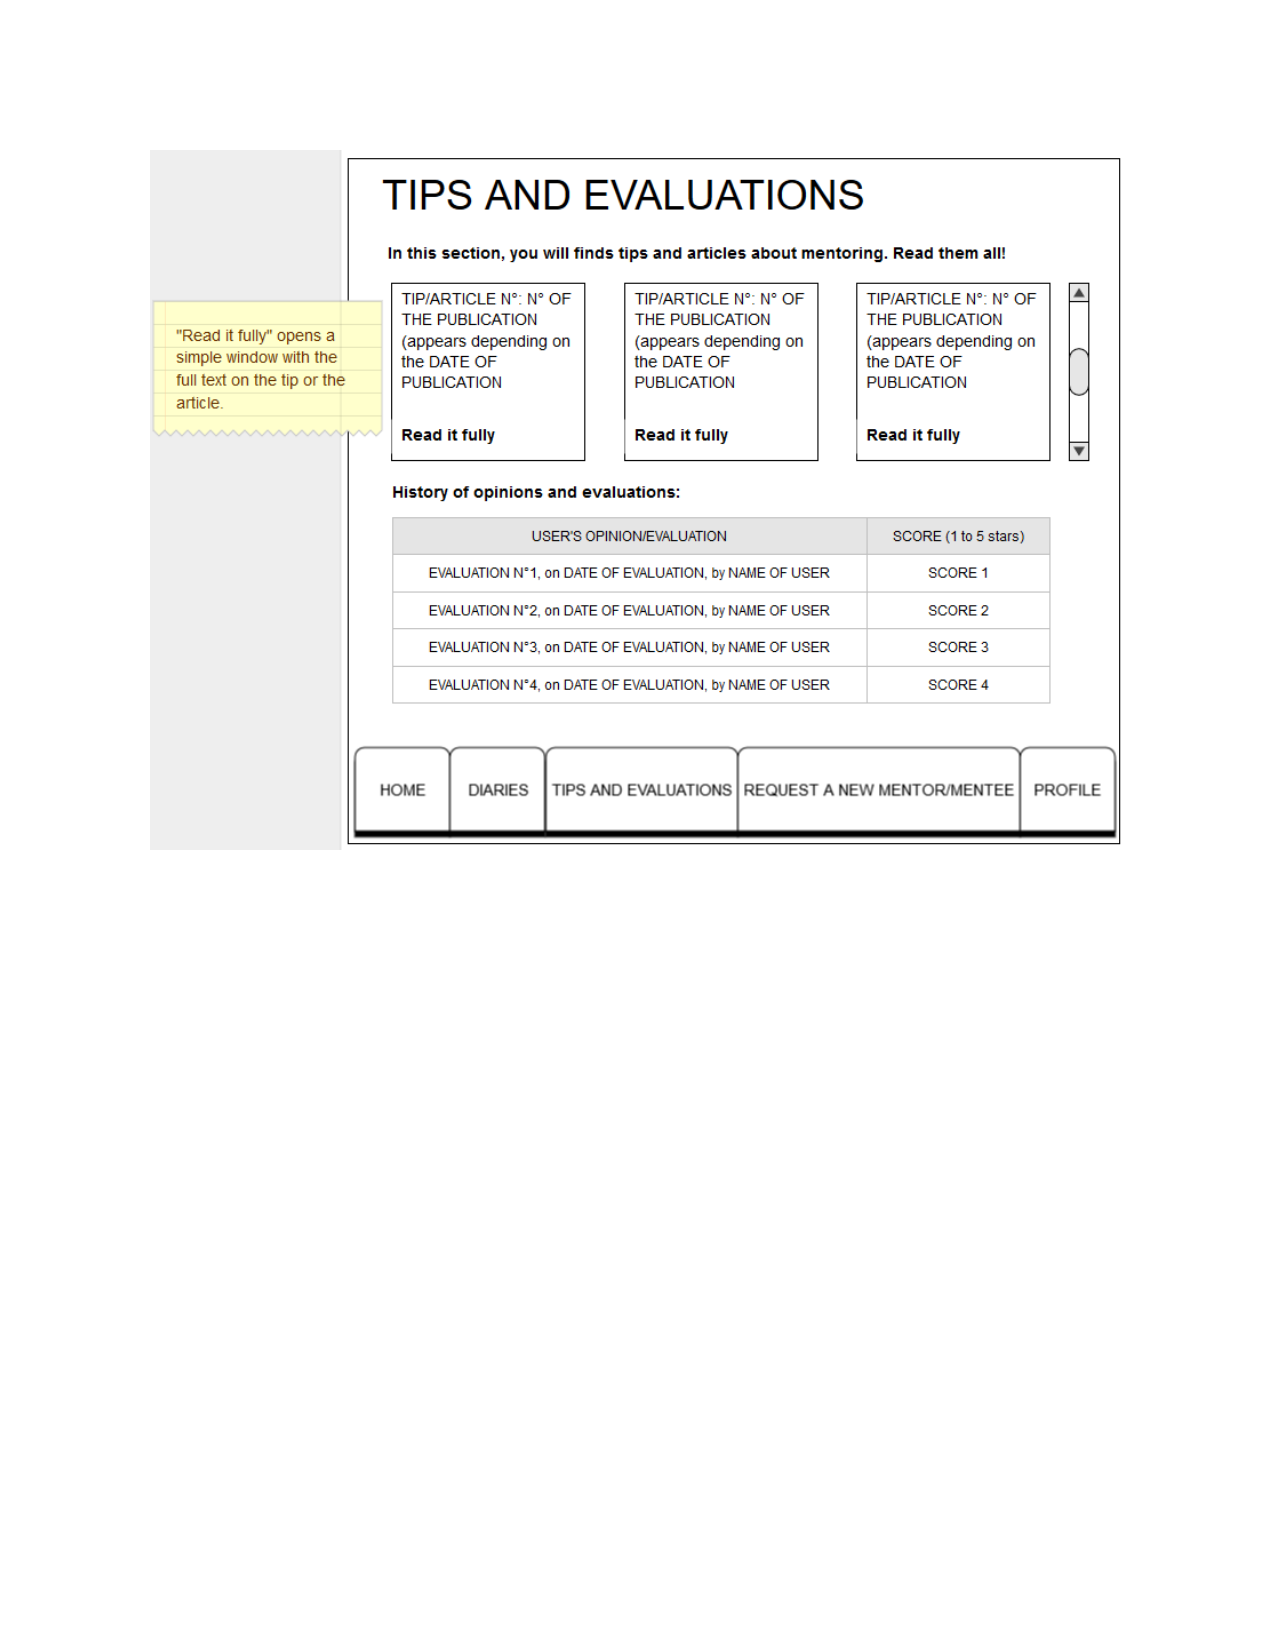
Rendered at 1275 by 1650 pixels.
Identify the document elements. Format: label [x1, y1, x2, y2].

picture [150, 150, 1125, 850]
